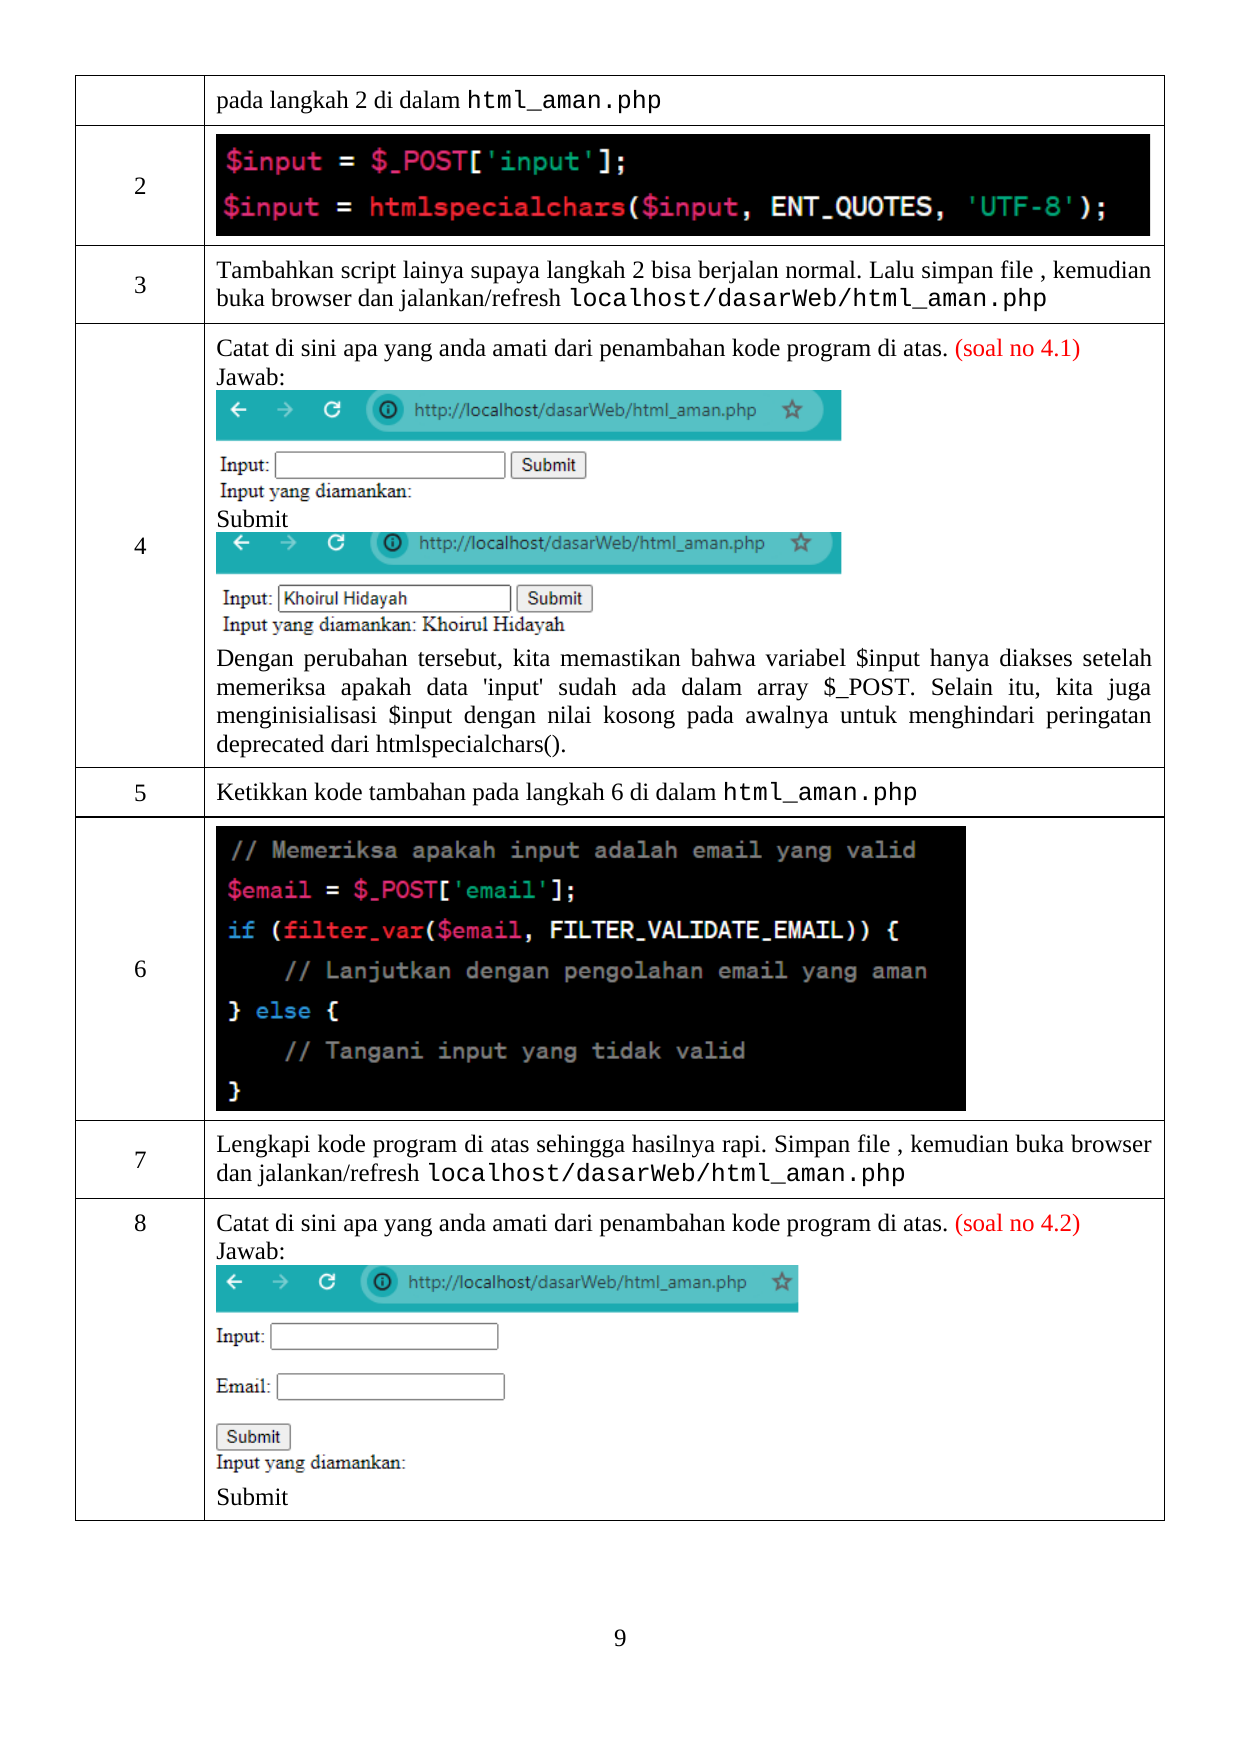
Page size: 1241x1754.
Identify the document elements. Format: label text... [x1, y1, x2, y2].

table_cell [205, 76, 1164, 124]
table_cell 4 [76, 324, 204, 767]
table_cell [205, 1199, 1164, 1520]
picture [216, 532, 842, 643]
table_cell Tambahkan script lainya supaya langkah 2 bisa berjalan normal. Lalu simpan file , kemudian buka browser dan jalankan/refresh localhost/dasarWeb/html_aman.php [205, 246, 1164, 323]
table_cell 7 [76, 1121, 204, 1198]
table_cell 3 [76, 246, 204, 323]
table_cell 6 [76, 818, 204, 1119]
picture [216, 134, 1151, 236]
picture [216, 390, 842, 504]
table_cell [205, 818, 1164, 1119]
picture [216, 826, 966, 1111]
table_cell 2 [76, 126, 204, 245]
table_cell [205, 126, 1164, 245]
table_cell Ketikkan kode tambahan pada langkah 6 di dalam html_aman.php [205, 768, 1164, 816]
table_cell 1 [76, 76, 204, 124]
table_cell Lengkapi kode program di atas sehingga hasilnya rapi. Simpan file , kemudian buka browser dan jalankan/refresh localhost/dasarWeb/html_aman.php [205, 1121, 1164, 1198]
picture [216, 1265, 799, 1483]
table_cell 8 [76, 1199, 204, 1520]
table_cell 5 [76, 768, 204, 816]
table_cell Catat di sini apa yang anda amati dari penambahan kode program di atas. (soal no 4.1) Jawab: Submit Dengan perubahan tersebut, kita memastikan bahwa variabel $input hanya diakses setelah memeriksa apakah data 'input' sudah ada dalam array $_POST. Selain itu, kita juga menginisialisasi $input dengan nilai kosong pada awalnya untuk menghindari peringatan deprecated dari htmlspecialchars(). [205, 324, 1164, 767]
